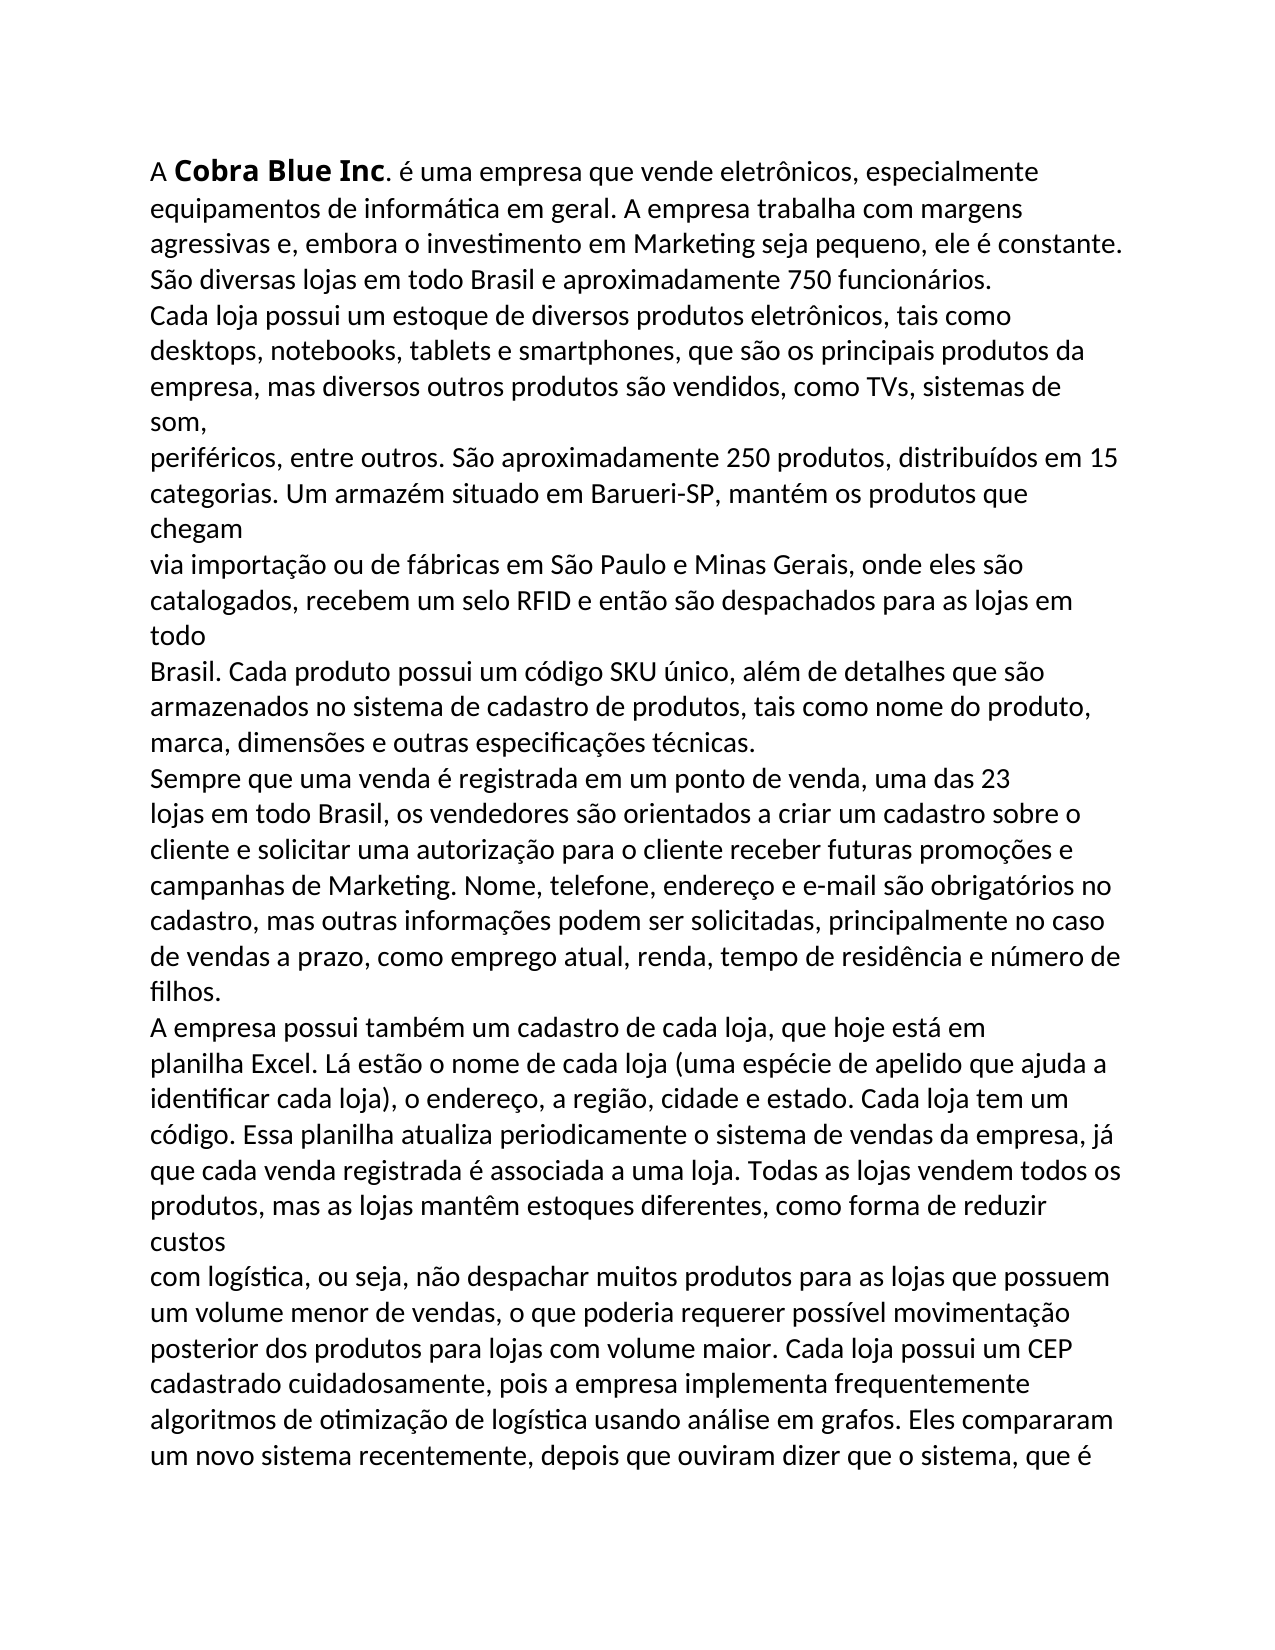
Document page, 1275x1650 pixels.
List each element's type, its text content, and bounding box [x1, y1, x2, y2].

text cliente e solicitar uma autorização para o cliente receber futuras promoções e [150, 831, 1125, 867]
text produtos, mas as lojas mantêm estoques diferentes, como forma de reduzir custos [150, 1187, 1125, 1258]
text Cada loja possui um estoque de diversos produtos eletrônicos, tais como [150, 297, 1125, 332]
text São diversas lojas em todo Brasil e aproximadamente 750 funcionários. [150, 261, 1125, 297]
text armazenados no sistema de cadastro de produtos, tais como nome do produto, [150, 688, 1125, 724]
text agressivas e, embora o investimento em Marketing seja pequeno, ele é constante. [150, 225, 1125, 261]
text código. Essa planilha atualiza periodicamente o sistema de vendas da empresa, já [150, 1116, 1125, 1152]
text um volume menor de vendas, o que poderia requerer possível movimentação [150, 1294, 1125, 1330]
text equipamentos de informática em geral. A empresa trabalha com margens [150, 190, 1125, 225]
text catalogados, recebem um selo RFID e então são despachados para as lojas em todo [150, 582, 1125, 653]
text periféricos, entre outros. São aproximadamente 250 produtos, distribuídos em 15 [150, 439, 1125, 475]
text cadastrado cuidadosamente, pois a empresa implementa frequentemente [150, 1365, 1125, 1401]
text desktops, notebooks, tablets e smartphones, que são os principais produtos da [150, 332, 1125, 368]
text categorias. Um armazém situado em Barueri-SP, mantém os produtos que chegam [150, 475, 1125, 546]
text que cada venda registrada é associada a uma loja. Todas as lojas vendem todos os [150, 1152, 1125, 1187]
text Brasil. Cada produto possui um código SKU único, além de detalhes que são [150, 653, 1125, 688]
text um novo sistema recentemente, depois que ouviram dizer que o sistema, que é [150, 1437, 1125, 1472]
text empresa, mas diversos outros produtos são vendidos, como TVs, sistemas de som, [150, 368, 1125, 439]
text Sempre que uma venda é registrada em um ponto de venda, uma das 23 [150, 760, 1125, 795]
text filhos. [150, 973, 1125, 1009]
text marca, dimensões e outras especificações técnicas. [150, 724, 1125, 760]
text com logística, ou seja, não despachar muitos produtos para as lojas que possuem [150, 1258, 1125, 1294]
text cadastro, mas outras informações podem ser solicitadas, principalmente no caso [150, 902, 1125, 938]
text planilha Excel. Lá estão o nome de cada loja (uma espécie de apelido que ajuda a [150, 1045, 1125, 1080]
text campanhas de Marketing. Nome, telefone, endereço e e-mail são obrigatórios no [150, 867, 1125, 902]
text A empresa possui também um cadastro de cada loja, que hoje está em [150, 1009, 1125, 1045]
text posterior dos produtos para lojas com volume maior. Cada loja possui um CEP [150, 1330, 1125, 1365]
text via importação ou de fábricas em São Paulo e Minas Gerais, onde eles são [150, 546, 1125, 582]
text lojas em todo Brasil, os vendedores são orientados a criar um cadastro sobre o [150, 795, 1125, 831]
text de vendas a prazo, como emprego atual, renda, tempo de residência e número de [150, 938, 1125, 973]
text identificar cada loja), o endereço, a região, cidade e estado. Cada loja tem um [150, 1080, 1125, 1116]
text algoritmos de otimização de logística usando análise em grafos. Eles compararam [150, 1401, 1125, 1437]
text A Cobra Blue Inc. é uma empresa que vende eletrônicos, especialmente [150, 150, 1125, 190]
